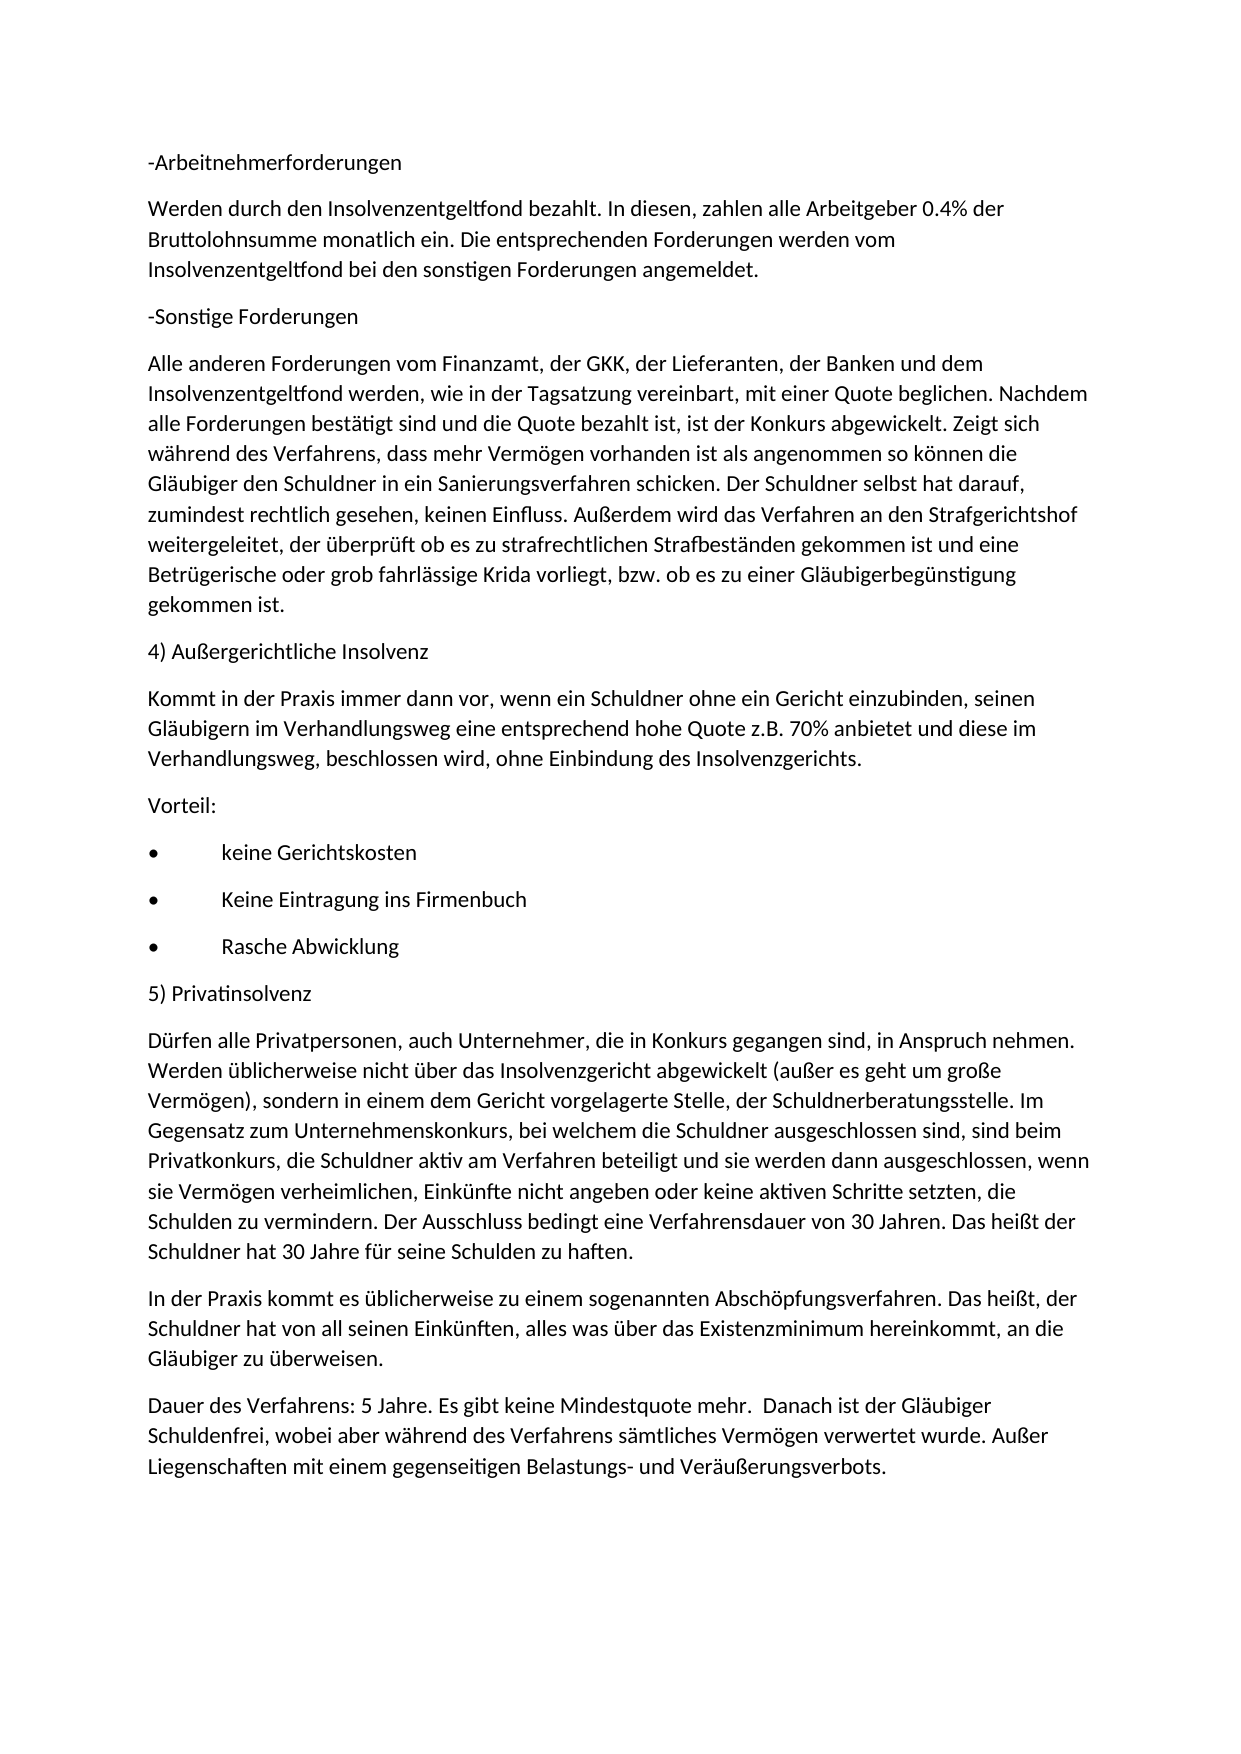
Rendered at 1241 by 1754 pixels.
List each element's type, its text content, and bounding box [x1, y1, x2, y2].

text • Rasche Abwicklung [148, 932, 1093, 960]
text Alle anderen Forderungen vom Finanzamt, der GKK, der Lieferanten, der Banken und dem Insolvenzentgeltfond werden, wie in der Tagsatzung vereinbart, mit einer Quote beglichen. Nachdem alle Forderungen bestätigt sind und die Quote bezahlt ist, ist der Konkurs abgewickelt. Zeigt sich während des Verfahrens, dass mehr Vermögen vorhanden ist als angenommen so können die Gläubiger den Schuldner in ein Sanierungsverfahren schicken. Der Schuldner selbst hat darauf, zumindest rechtlich gesehen, keinen Einfluss. Außerdem wird das Verfahren an den Strafgerichtshof weitergeleitet, der überprüft ob es zu strafrechtlichen Strafbeständen gekommen ist und eine Betrügerische oder grob fahrlässige Krida vorliegt, bzw. ob es zu einer Gläubigerbegünstigung gekommen ist. [148, 349, 1093, 618]
text Dauer des Verfahrens: 5 Jahre. Es gibt keine Mindestquote mehr. Danach ist der Gläubiger Schuldenfrei, wobei aber während des Verfahrens sämtliches Vermögen verwertet wurde. Außer Liegenschaften mit einem gegenseitigen Belastungs- und Veräußerungsverbots. [148, 1391, 1093, 1480]
text • keine Gerichtskosten [148, 838, 1093, 866]
text Vorteil: [148, 791, 1093, 819]
text 5) Privatinsolvenz [148, 979, 1093, 1007]
text Dürfen alle Privatpersonen, auch Unternehmer, die in Konkurs gegangen sind, in Anspruch nehmen. Werden üblicherweise nicht über das Insolvenzgericht abgewickelt (außer es geht um große Vermögen), sondern in einem dem Gericht vorgelagerte Stelle, der Schuldnerberatungsstelle. Im Gegensatz zum Unternehmenskonkurs, bei welchem die Schuldner ausgeschlossen sind, sind beim Privatkonkurs, die Schuldner aktiv am Verfahren beteiligt und sie werden dann ausgeschlossen, wenn sie Vermögen verheimlichen, Einkünfte nicht angeben oder keine aktiven Schritte setzten, die Schulden zu vermindern. Der Ausschluss bedingt eine Verfahrensdauer von 30 Jahren. Das heißt der Schuldner hat 30 Jahre für seine Schulden zu haften. [148, 1026, 1093, 1265]
text -Arbeitnehmerforderungen [148, 148, 1093, 176]
text -Sonstige Forderungen [148, 302, 1093, 330]
text Kommt in der Praxis immer dann vor, wenn ein Schuldner ohne ein Gericht einzubinden, seinen Gläubigern im Verhandlungsweg eine entsprechend hohe Quote z.B. 70% anbietet und diese im Verhandlungsweg, beschlossen wird, ohne Einbindung des Insolvenzgerichts. [148, 684, 1093, 772]
text Werden durch den Insolvenzentgeltfond bezahlt. In diesen, zahlen alle Arbeitgeber 0.4% der Bruttolohnsumme monatlich ein. Die entsprechenden Forderungen werden vom Insolvenzentgeltfond bei den sonstigen Forderungen angemeldet. [148, 194, 1093, 283]
text • Keine Eintragung ins Firmenbuch [148, 885, 1093, 913]
text 4) Außergerichtliche Insolvenz [148, 637, 1093, 665]
text In der Praxis kommt es üblicherweise zu einem sogenannten Abschöpfungsverfahren. Das heißt, der Schuldner hat von all seinen Einkünften, alles was über das Existenzminimum hereinkommt, an die Gläubiger zu überweisen. [148, 1284, 1093, 1372]
